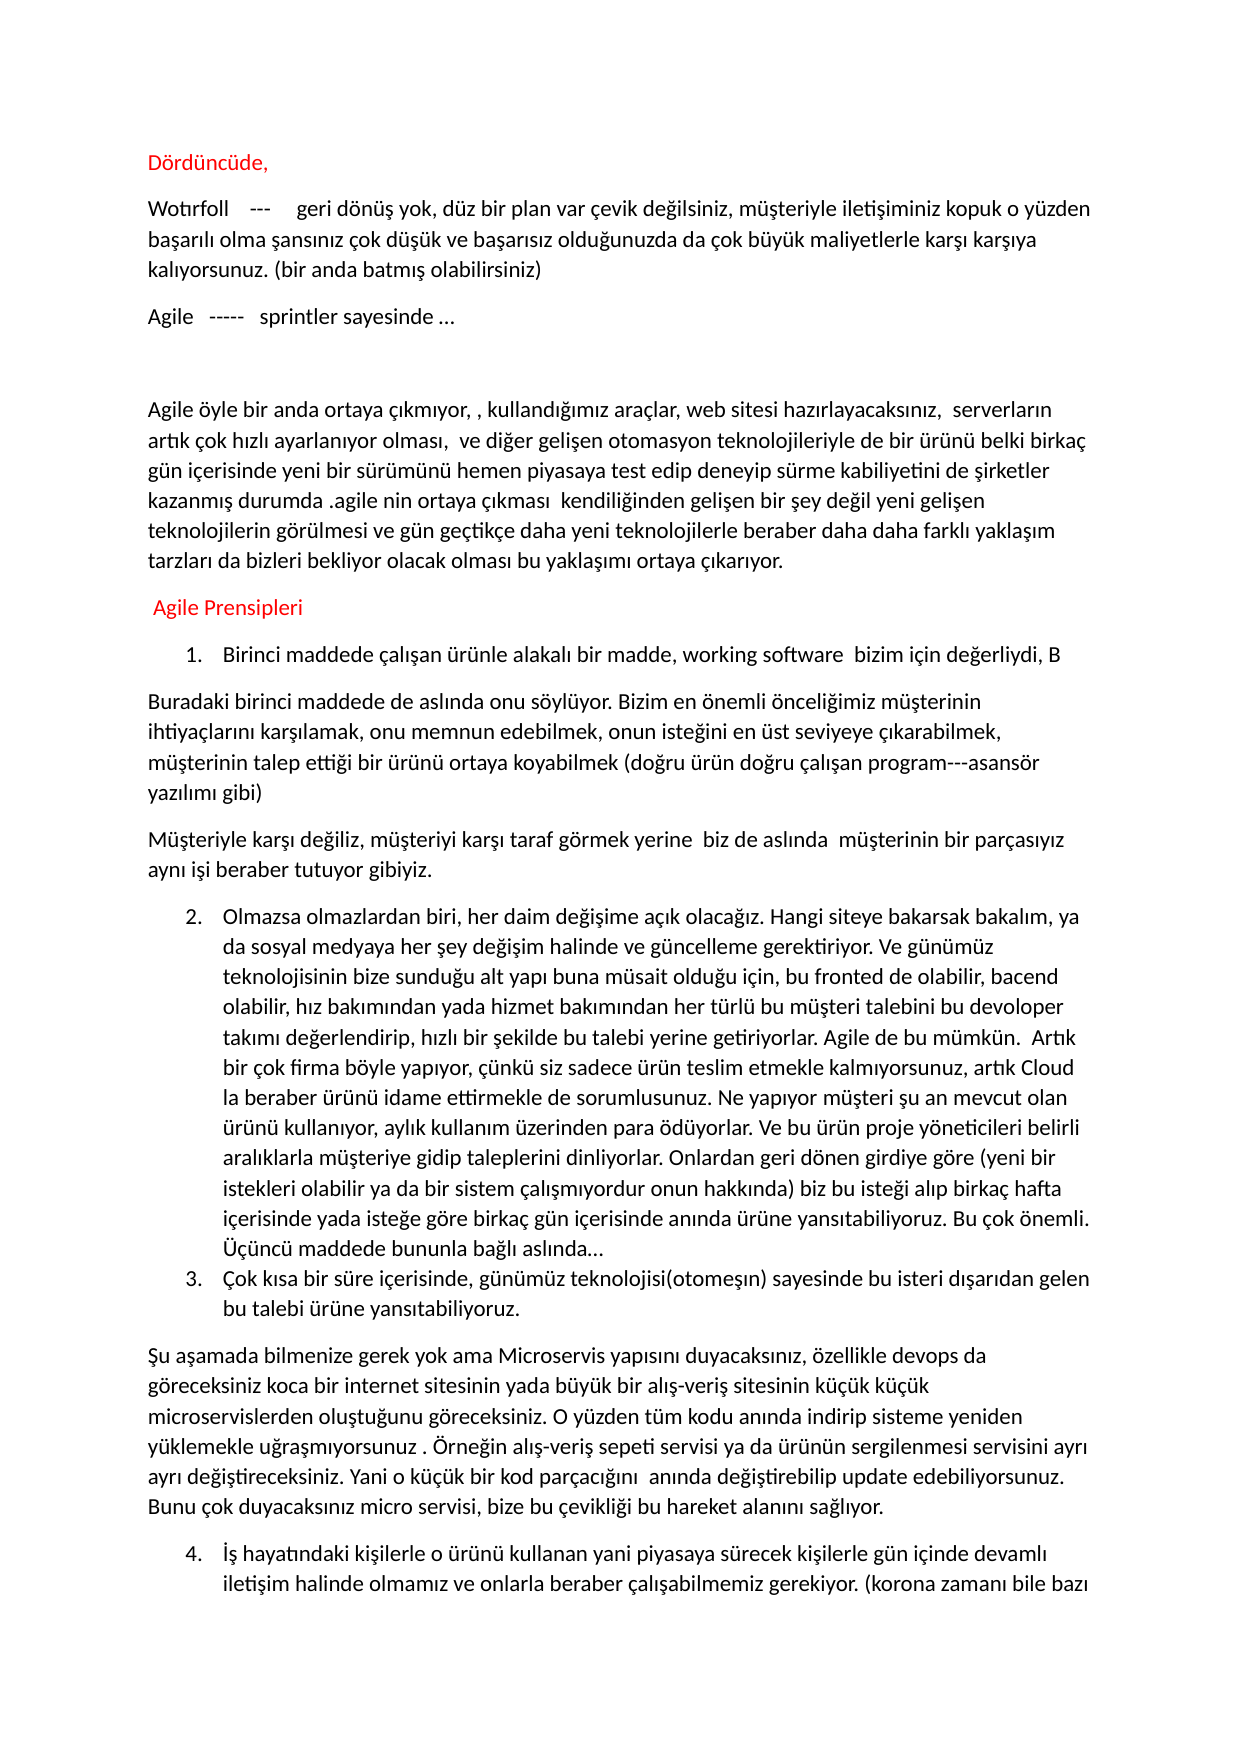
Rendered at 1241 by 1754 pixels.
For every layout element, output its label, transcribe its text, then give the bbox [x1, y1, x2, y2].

list Birinci maddede çalışan ürünle alakalı bir madde, working software bizim için değerliydi, B [185, 640, 1093, 668]
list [185, 1539, 1093, 1597]
text Agile öyle bir anda ortaya çıkmıyor, , kullandığımız araçlar, web sitesi hazırlayacaksınız, serverların artık çok hızlı ayarlanıyor olması, ve diğer gelişen otomasyon teknolojileriyle de bir ürünü belki birkaç gün içerisinde yeni bir sürümünü hemen piyasaya test edip deneyip sürme kabiliyetini de şirketler kazanmış durumda .agile nin ortaya çıkması kendiliğinden gelişen bir şey değil yeni gelişen teknolojilerin görülmesi ve gün geçtikçe daha yeni teknolojilerle beraber daha daha farklı yaklaşım tarzları da bizleri bekliyor olacak olması bu yaklaşımı ortaya çıkarıyor. [148, 396, 1093, 574]
text Agile Prensipleri [148, 593, 1093, 621]
text Wotırfoll --- geri dönüş yok, düz bir plan var çevik değilsiniz, müşteriyle iletişiminiz kopuk o yüzden başarılı olma şansınız çok düşük ve başarısız olduğunuzda da çok büyük maliyetlerle karşı karşıya kalıyorsunuz. (bir anda batmış olabilirsiniz) [148, 194, 1093, 283]
list Çok kısa bir süre içerisinde, günümüz teknolojisi(otomeşın) sayesinde bu isteri dışarıdan gelen bu talebi ürüne yansıtabiliyoruz. [185, 1264, 1093, 1322]
text Buradaki birinci maddede de aslında onu söylüyor. Bizim en önemli önceliğimiz müşterinin ihtiyaçlarını karşılamak, onu memnun edebilmek, onun isteğini en üst seviyeye çıkarabilmek, müşterinin talep ettiği bir ürünü ortaya koyabilmek (doğru ürün doğru çalışan program---asansör yazılımı gibi) [148, 687, 1093, 806]
list Olmazsa olmazlardan biri, her daim değişime açık olacağız. Hangi siteye bakarsak bakalım, ya da sosyal medyaya her şey değişim halinde ve güncelleme gerektiriyor. Ve günümüz teknolojisinin bize sunduğu alt yapı buna müsait olduğu için, bu fronted de olabilir, bacend olabilir, hız bakımından yada hizmet bakımından her türlü bu müşteri talebini bu devoloper takımı değerlendirip, hızlı bir şekilde bu talebi yerine getiriyorlar. Agile de bu mümkün. Artık bir çok firma böyle yapıyor, çünkü siz sadece ürün teslim etmekle kalmıyorsunuz, artık Cloud la beraber ürünü idame ettirmekle de sorumlusunuz. Ne yapıyor müşteri şu an mevcut olan ürünü kullanıyor, aylık kullanım üzerinden para ödüyorlar. Ve bu ürün proje yöneticileri belirli aralıklarla müşteriye gidip taleplerini dinliyorlar. Onlardan geri dönen girdiye göre (yeni bir istekleri olabilir ya da bir sistem çalışmıyordur onun hakkında) biz bu isteği alıp birkaç hafta içerisinde yada isteğe göre birkaç gün içerisinde anında ürüne yansıtabiliyoruz. Bu çok önemli. Üçüncü maddede bununla bağlı aslında… [185, 902, 1093, 1262]
text Müşteriyle karşı değiliz, müşteriyi karşı taraf görmek yerine biz de aslında müşterinin bir parçasıyız aynı işi beraber tutuyor gibiyiz. [148, 825, 1093, 883]
text Dördüncüde, [148, 148, 1093, 176]
text Agile ----- sprintler sayesinde … [148, 302, 1093, 330]
text Şu aşamada bilmenize gerek yok ama Microservis yapısını duyacaksınız, özellikle devops da göreceksiniz koca bir internet sitesinin yada büyük bir alış-veriş sitesinin küçük küçük microservislerden oluştuğunu göreceksiniz. O yüzden tüm kodu anında indirip sisteme yeniden yüklemekle uğraşmıyorsunuz . Örneğin alış-veriş sepeti servisi ya da ürünün sergilenmesi servisini ayrı ayrı değiştireceksiniz. Yani o küçük bir kod parçacığını anında değiştirebilip update edebiliyorsunuz. Bunu çok duyacaksınız micro servisi, bize bu çevikliği bu hareket alanını sağlıyor. [148, 1341, 1093, 1520]
